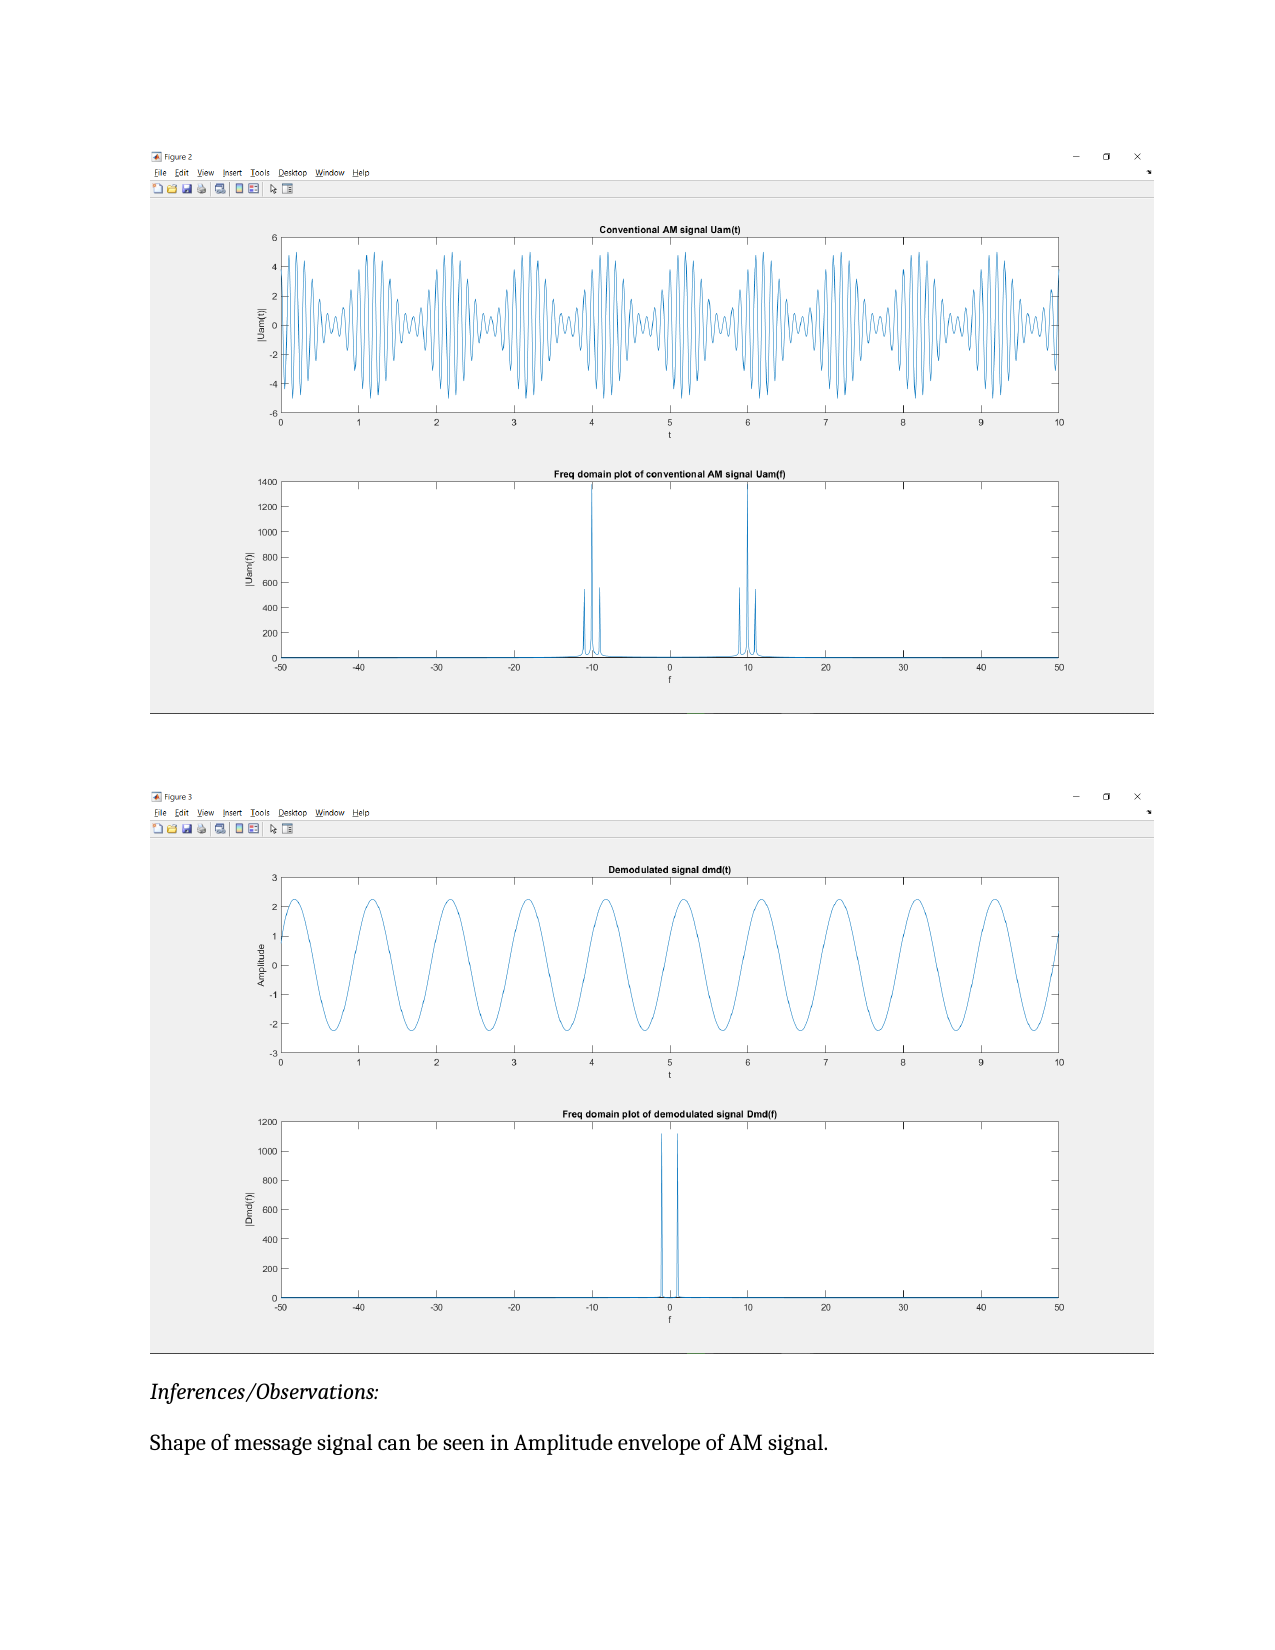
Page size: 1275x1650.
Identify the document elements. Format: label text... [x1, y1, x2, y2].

picture [150, 150, 1154, 714]
text Shape of message signal can be seen in Amplitude envelope of AM signal. [150, 1430, 1125, 1456]
picture [150, 789, 1154, 1354]
text Inferences/Observations: [150, 1379, 1125, 1405]
